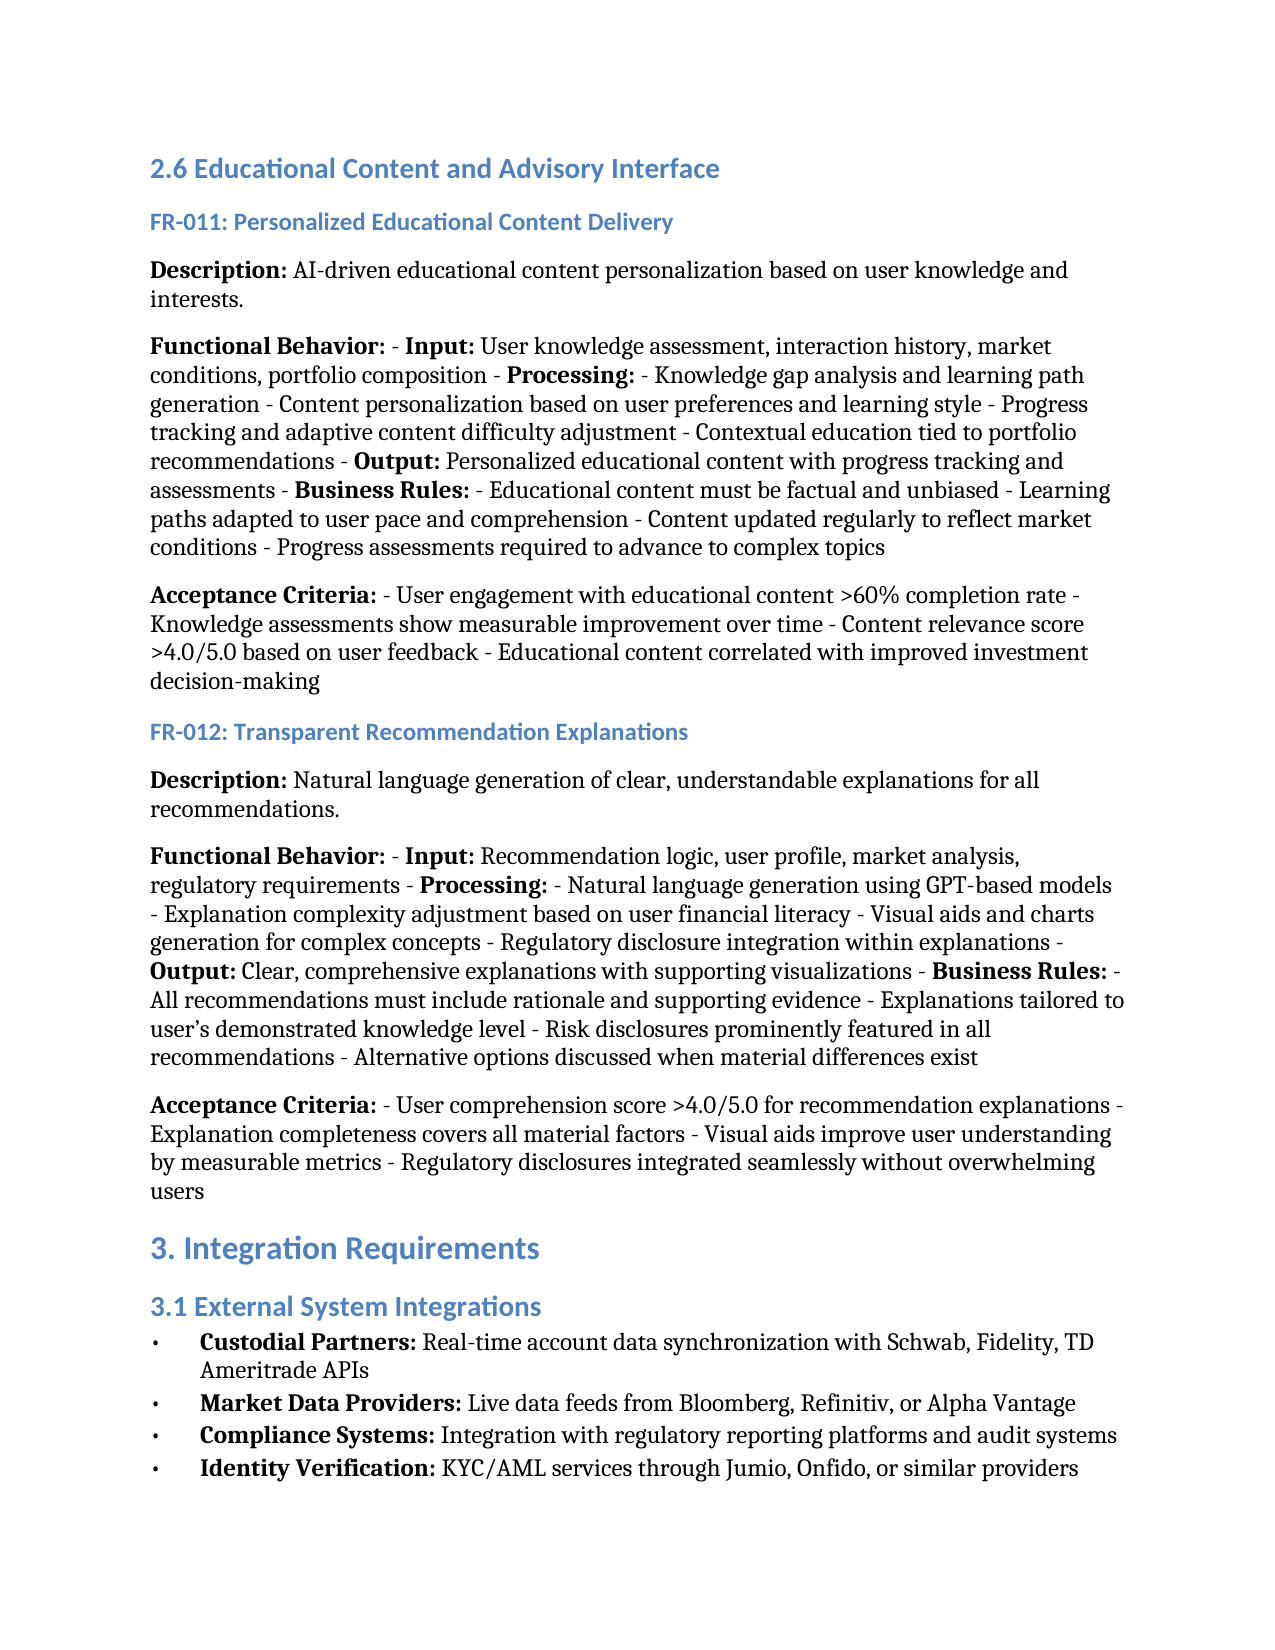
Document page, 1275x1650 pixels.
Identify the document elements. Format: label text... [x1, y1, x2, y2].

list Custodial Partners: Real-time account data synchronization with Schwab, Fidelity, TD Ameritrade APIs [150, 1328, 1125, 1385]
subtitle FR-012: Transparent Recommendation Explanations [150, 717, 1125, 747]
subtitle 3. Integration Requirements [150, 1227, 1125, 1267]
list Identity Verification: KYC/AML services through Jumio, Onfido, or similar providers [150, 1454, 1125, 1483]
text Acceptance Criteria: - User comprehension score >4.0/5.0 for recommendation explanations - Explanation completeness covers all material factors - Visual aids improve user understanding by measurable metrics - Regulatory disclosures integrated seamlessly without overwhelming users [150, 1091, 1125, 1206]
list Compliance Systems: Integration with regulatory reporting platforms and audit systems [150, 1421, 1125, 1450]
subtitle 2.6 Educational Content and Advisory Interface [150, 150, 1125, 186]
text Description: AI-driven educational content personalization based on user knowledge and interests. [150, 256, 1125, 313]
text Functional Behavior: - Input: Recommendation logic, user profile, market analysis, regulatory requirements - Processing: - Natural language generation using GPT-based models - Explanation complexity adjustment based on user financial literacy - Visual aids and charts generation for complex concepts - Regulatory disclosure integration within explanations - Output: Clear, comprehensive explanations with supporting visualizations - Business Rules: - All recommendations must include rationale and supporting evidence - Explanations tailored to user’s demonstrated knowledge level - Risk disclosures prominently featured in all recommendations - Alternative options discussed when material differences exist [150, 842, 1125, 1072]
text Functional Behavior: - Input: User knowledge assessment, interaction history, market conditions, portfolio composition - Processing: - Knowledge gap analysis and learning path generation - Content personalization based on user preferences and learning style - Progress tracking and adaptive content difficulty adjustment - Contextual education tied to portfolio recommendations - Output: Personalized educational content with progress tracking and assessments - Business Rules: - Educational content must be factual and unbiased - Learning paths adapted to user pace and comprehension - Content updated regularly to reflect market conditions - Progress assessments required to advance to complex topics [150, 332, 1125, 562]
subtitle FR-011: Personalized Educational Content Delivery [150, 206, 1125, 237]
subtitle 3.1 External System Integrations [150, 1288, 1125, 1324]
text Description: Natural language generation of clear, understandable explanations for all recommendations. [150, 766, 1125, 823]
list Market Data Providers: Live data feeds from Bloomberg, Refinitiv, or Alpha Vantage [150, 1389, 1125, 1418]
text Acceptance Criteria: - User engagement with educational content >60% completion rate - Knowledge assessments show measurable improvement over time - Content relevance score >4.0/5.0 based on user feedback - Educational content correlated with improved investment decision-making [150, 581, 1125, 696]
